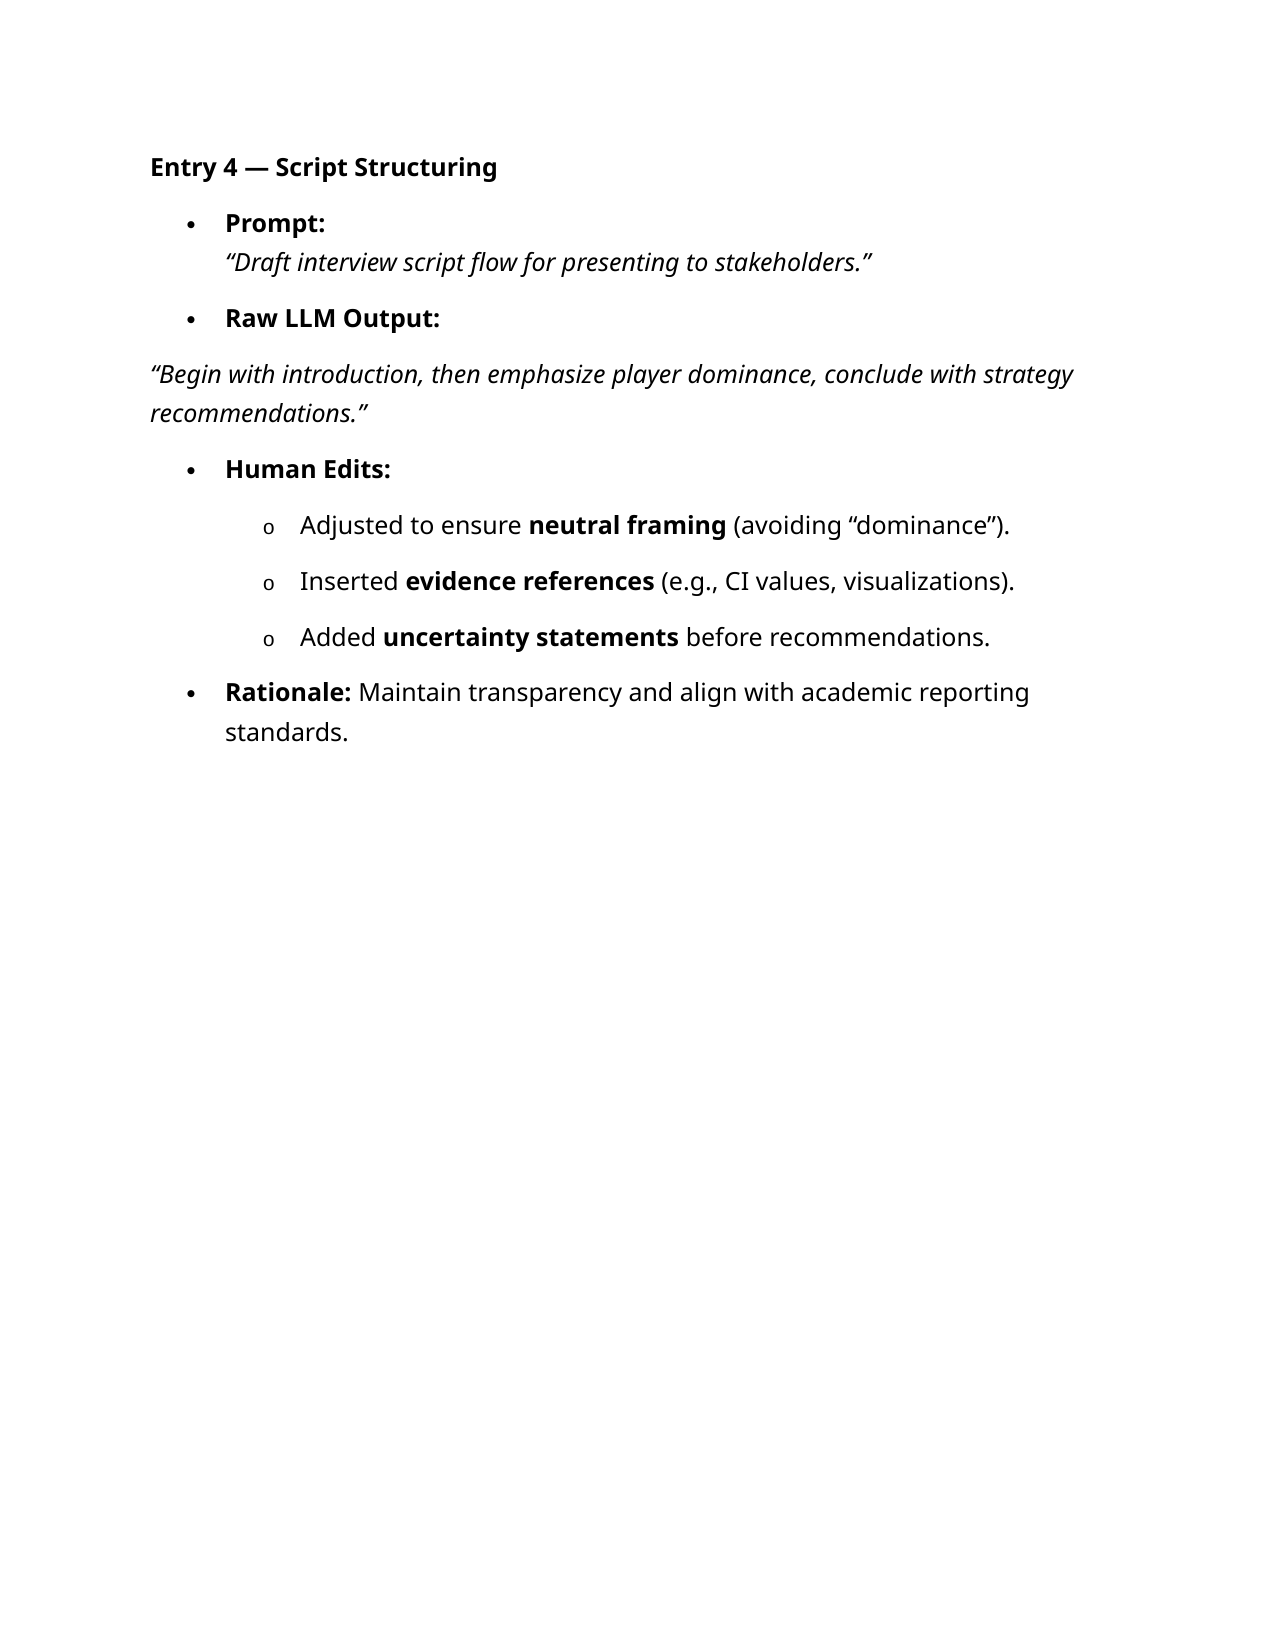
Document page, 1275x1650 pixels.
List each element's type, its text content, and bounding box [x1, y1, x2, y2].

list Rationale: Maintain transparency and align with academic reporting standards. [187, 675, 1125, 748]
list Inserted evidence references (e.g., CI values, visualizations). [262, 563, 1125, 597]
list Human Edits: [187, 452, 1125, 486]
text Entry 4 — Script Structuring [150, 150, 1125, 184]
list Raw LLM Output: [187, 301, 1125, 335]
list Added uncertainty statements before recommendations. [262, 619, 1125, 653]
list Adjusted to ensure neutral framing (avoiding “dominance”). [262, 507, 1125, 542]
text “Begin with introduction, then emphasize player dominance, conclude with strategy recommendations.” [150, 357, 1125, 430]
list Prompt: “Draft interview script flow for presenting to stakeholders.” [187, 206, 1125, 279]
